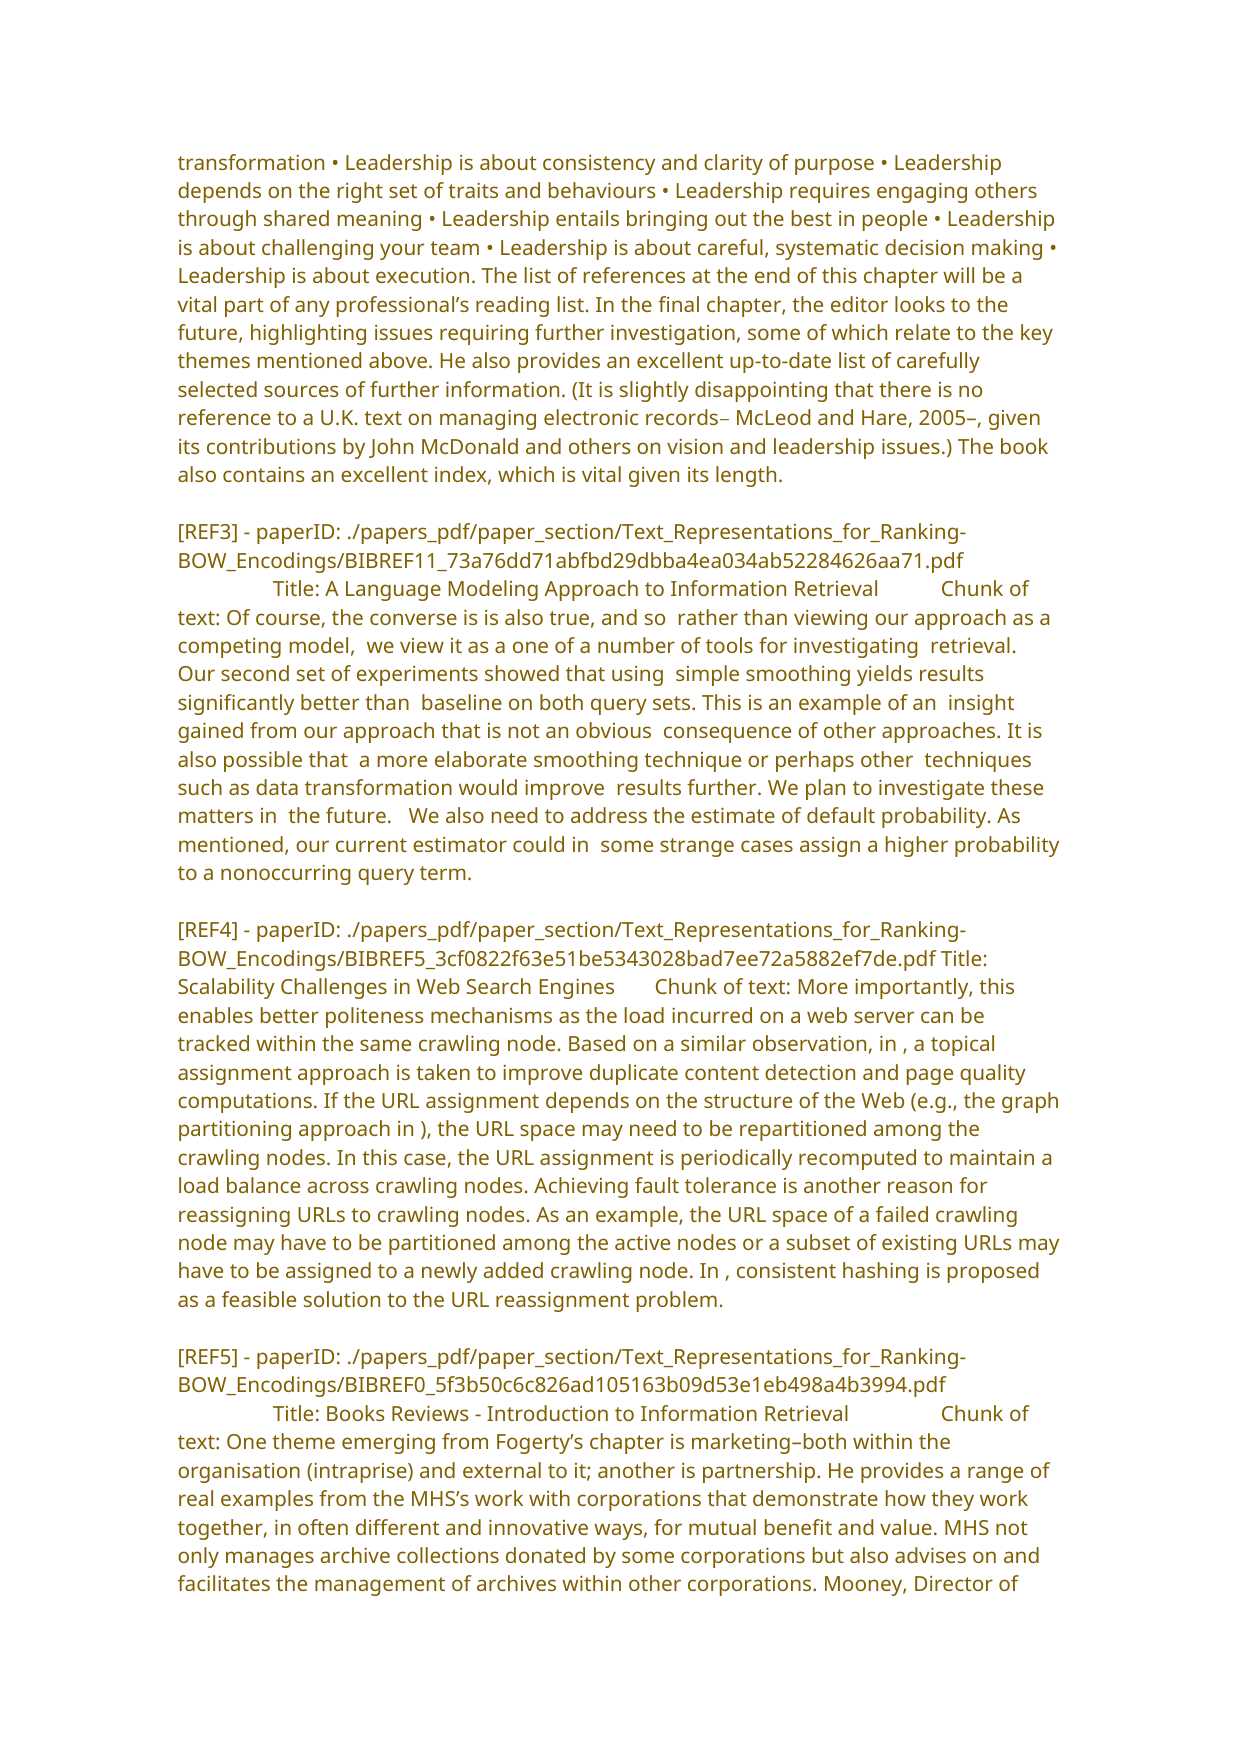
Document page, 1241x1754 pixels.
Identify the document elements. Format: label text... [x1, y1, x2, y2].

text [REF3] - paperID: ./papers_pdf/paper_section/Text_Representations_for_Ranking-BOW_Encodings/BIBREF11_73a76dd71abfbd29dbba4ea034ab52284626aa71.pdf Title: A Language Modeling Approach to Information Retrieval Chunk of text: Of course, the converse is is also true, and so rather than viewing our approach as a competing model, we view it as a one of a number of tools for investigating retrieval. Our second set of experiments showed that using simple smoothing yields results significantly better than baseline on both query sets. This is an example of an insight gained from our approach that is not an obvious consequence of other approaches. It is also possible that a more elaborate smoothing technique or perhaps other techniques such as data transformation would improve results further. We plan to investigate these matters in the future. We also need to address the estimate of default probability. As mentioned, our current estimator could in some strange cases assign a higher probability to a nonoccurring query term. [177, 517, 1063, 887]
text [177, 148, 1063, 489]
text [177, 1342, 1063, 1598]
text [REF4] - paperID: ./papers_pdf/paper_section/Text_Representations_for_Ranking-BOW_Encodings/BIBREF5_3cf0822f63e51be5343028bad7ee72a5882ef7de.pdf Title: Scalability Challenges in Web Search Engines Chunk of text: More importantly, this enables better politeness mechanisms as the load incurred on a web server can be tracked within the same crawling node. Based on a similar observation, in , a topical assignment approach is taken to improve duplicate content detection and page quality computations. If the URL assignment depends on the structure of the Web (e.g., the graph partitioning approach in ), the URL space may need to be repartitioned among the crawling nodes. In this case, the URL assignment is periodically recomputed to maintain a load balance across crawling nodes. Achieving fault tolerance is another reason for reassigning URLs to crawling nodes. As an example, the URL space of a failed crawling node may have to be partitioned among the active nodes or a subset of existing URLs may have to be assigned to a newly added crawling node. In , consistent hashing is proposed as a feasible solution to the URL reassignment problem. [177, 915, 1063, 1313]
